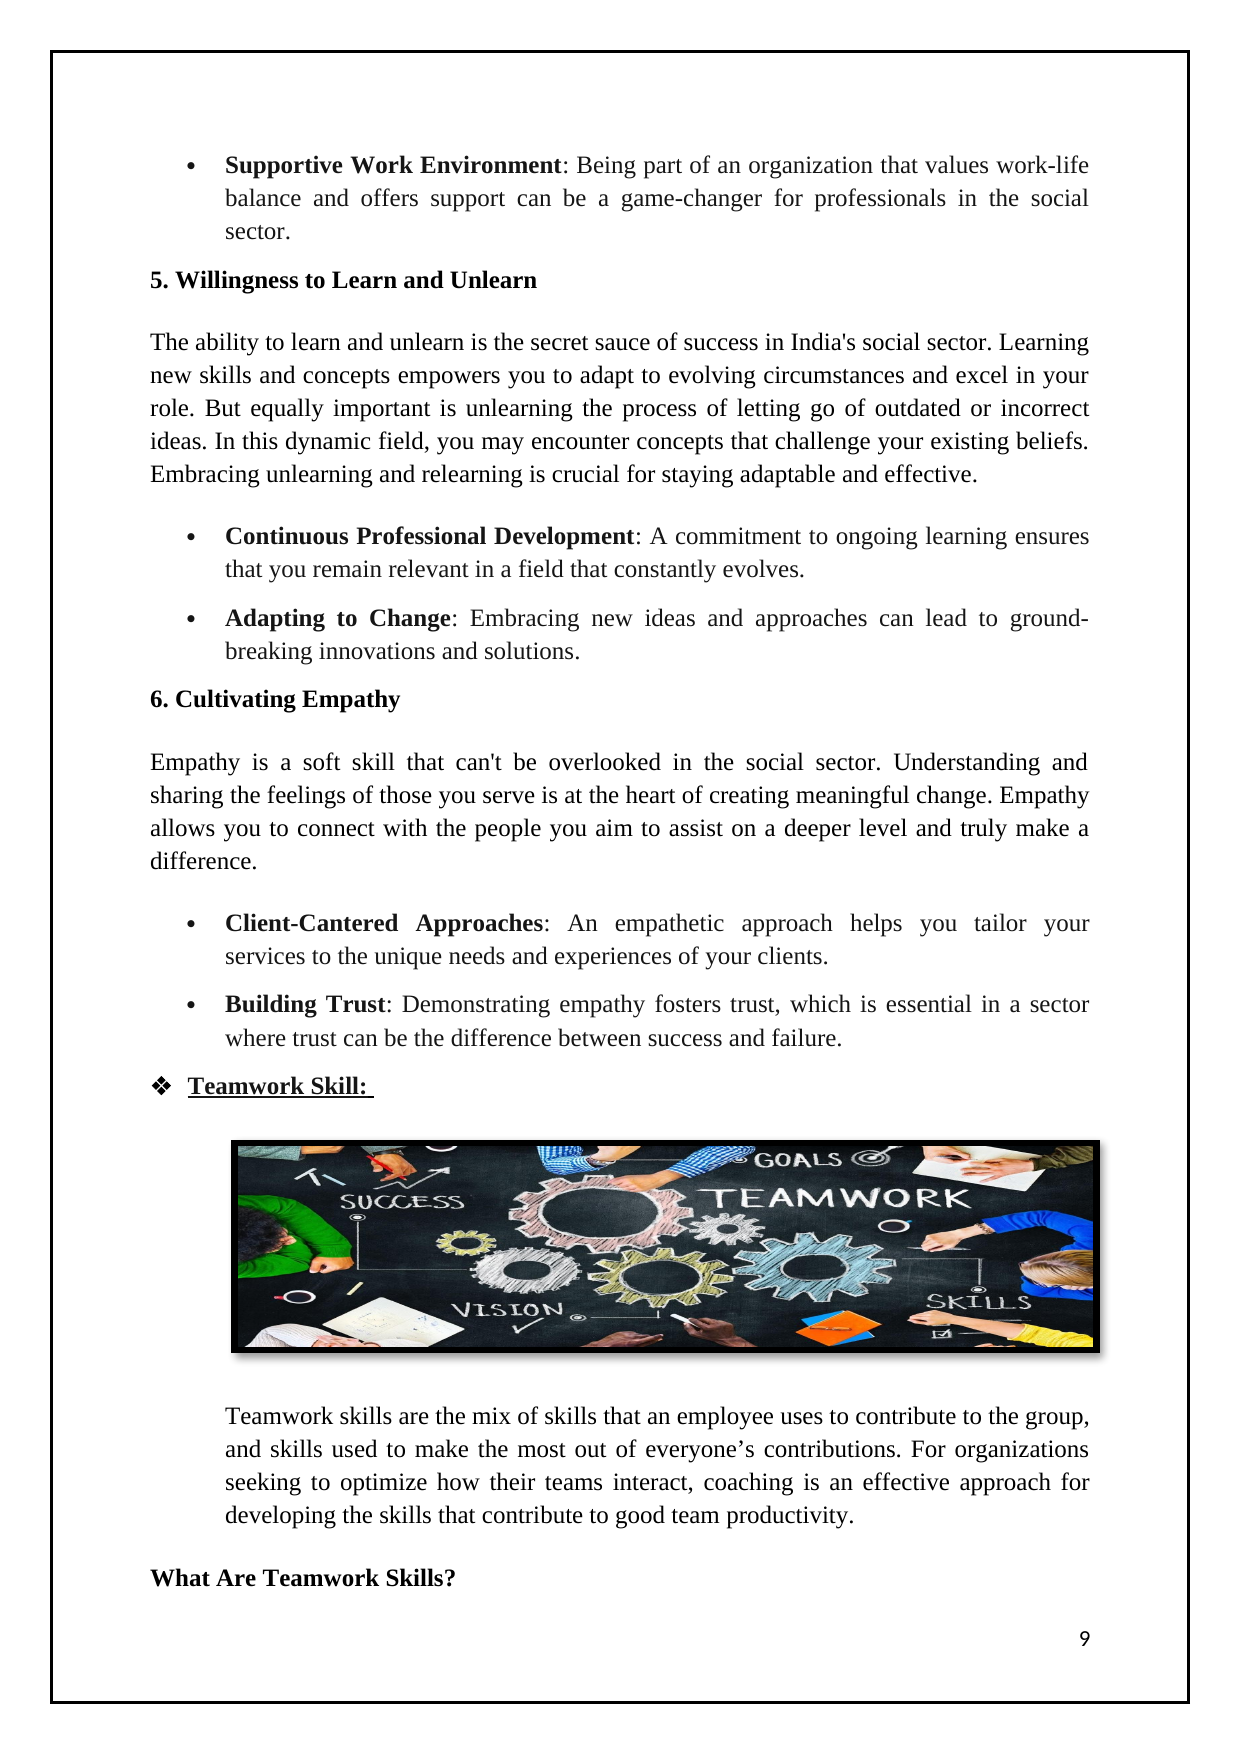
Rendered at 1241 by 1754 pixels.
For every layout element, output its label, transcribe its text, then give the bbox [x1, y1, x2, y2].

list Teamwork Skill: [150, 1071, 1090, 1100]
list Adapting to Change: Embracing new ideas and approaches can lead to ground-breaking innovations and solutions. [187, 603, 1090, 664]
list Client-Cantered Approaches: An empathetic approach helps you tailor your services to the unique needs and experiences of your clients. [187, 908, 1090, 970]
text 6. Cultivating Empathy [150, 684, 1090, 713]
text The ability to learn and unlearn is the secret sauce of success in India's social sector. Learning new skills and concepts empowers you to adapt to evolving circumstances and excel in your role. But equally important is unlearning the process of letting go of outdated or incorrect ideas. In this dynamic field, you may encounter concepts that challenge your existing beliefs. Embracing unlearning and relearning is crucial for staying adaptable and effective. [150, 327, 1090, 488]
text 5. Willingness to Learn and Unlearn [150, 265, 1090, 293]
list Continuous Professional Development: A commitment to ongoing learning ensures that you remain relevant in a field that constantly evolves. [187, 521, 1090, 583]
text Empathy is a soft skill that can't be overlooked in the social sector. Understanding and sharing the feelings of those you serve is at the heart of creating meaningful change. Empathy allows you to connect with the people you aim to assist on a deeper level and truly make a difference. [150, 747, 1090, 874]
text Teamwork skills are the mix of skills that an employee uses to contribute to the group, and skills used to make the most out of everyone’s contributions. For organizations seeking to optimize how their teams interact, coaching is an effective approach for developing the skills that contribute to good team productivity. [225, 1401, 1090, 1529]
text What Are Teamwork Skills? [150, 1563, 1090, 1591]
list Building Trust: Demonstrating empathy fosters trust, which is essential in a sector where trust can be the difference between success and failure. [187, 989, 1090, 1051]
list Supportive Work Environment: Being part of an organization that values work-life balance and offers support can be a game-changer for professionals in the social sector. [187, 150, 1090, 245]
picture [238, 1146, 1093, 1347]
